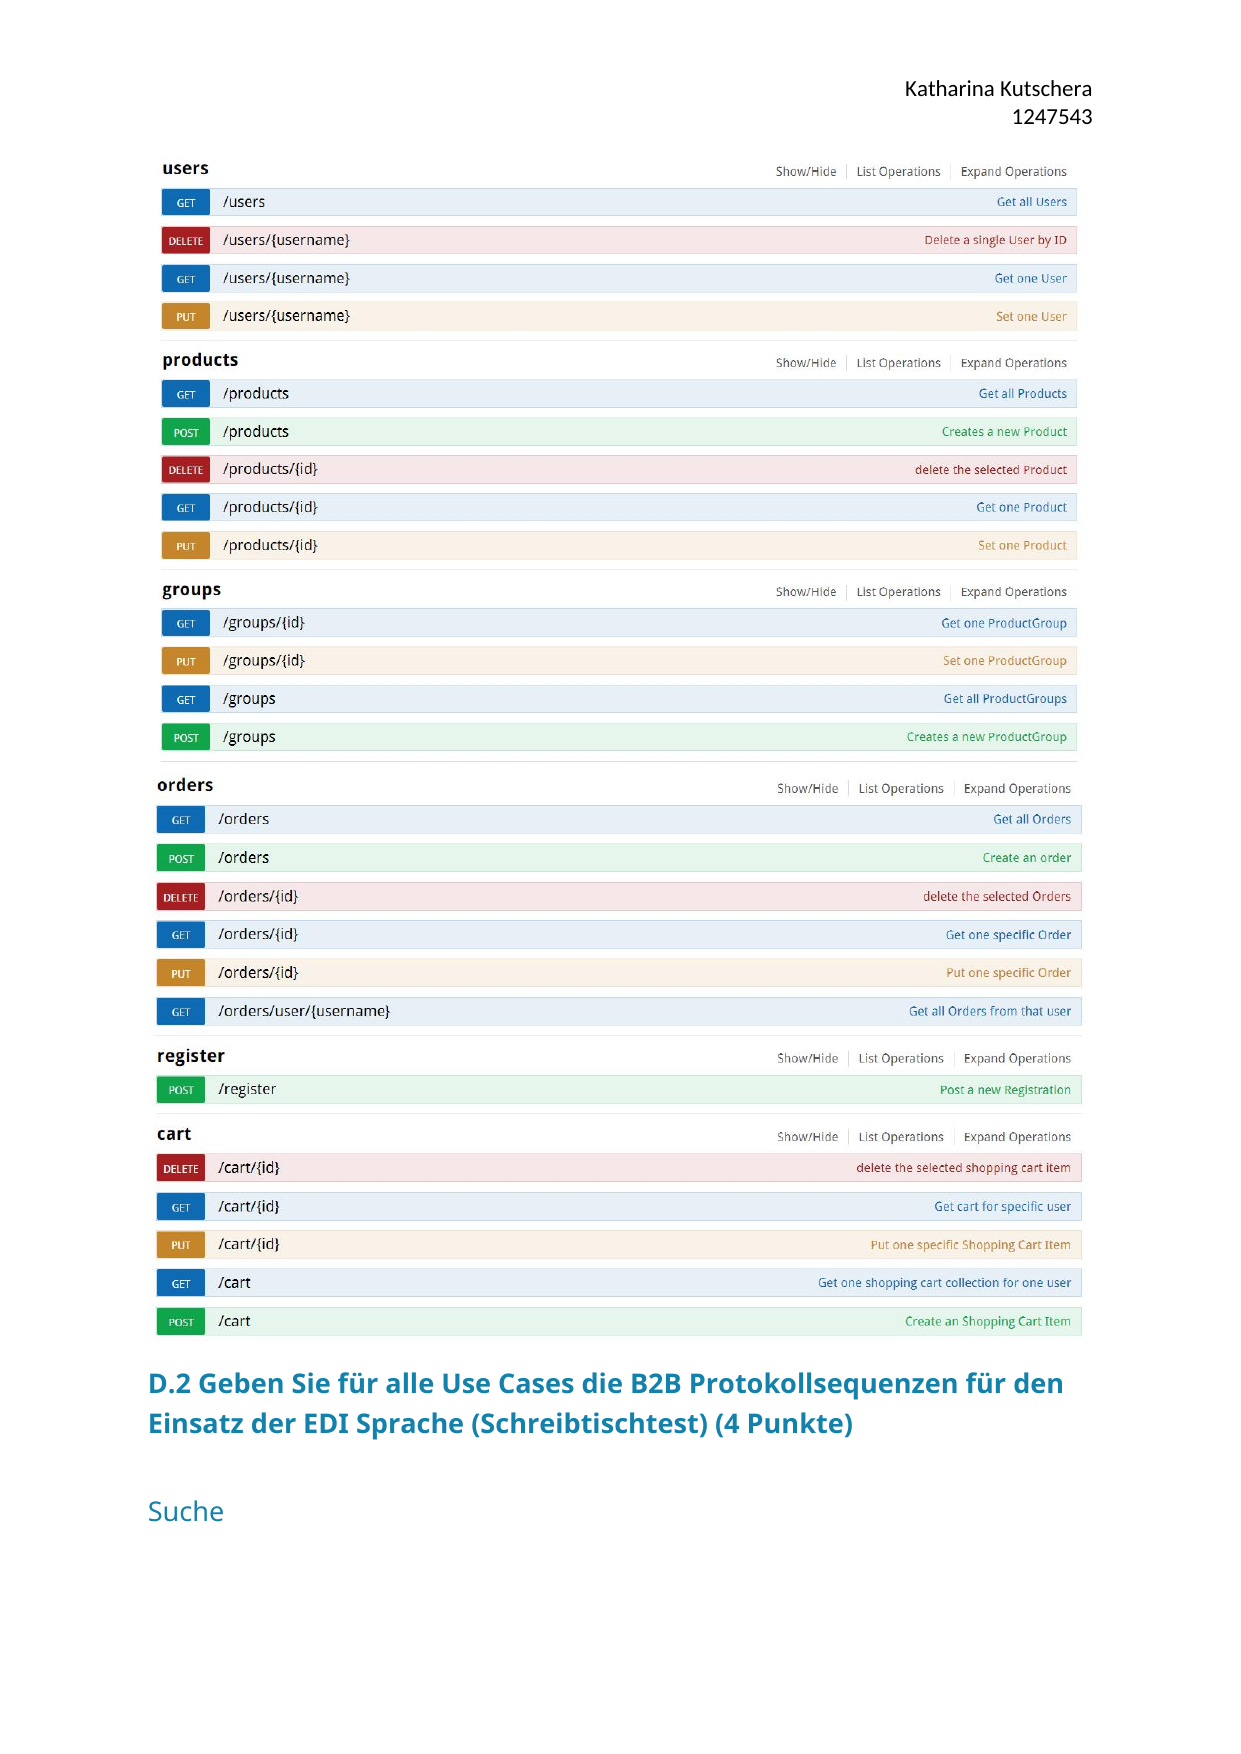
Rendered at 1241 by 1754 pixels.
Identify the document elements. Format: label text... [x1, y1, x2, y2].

picture [147, 157, 1093, 772]
picture [147, 773, 1093, 1346]
subtitle Suche [148, 1493, 1093, 1529]
subtitle D.2 Geben Sie für alle Use Cases die B2B Protokollsequenzen für den Einsatz der EDI Sprache (Schreibtischtest) (4 Punkte) [148, 1365, 1093, 1442]
